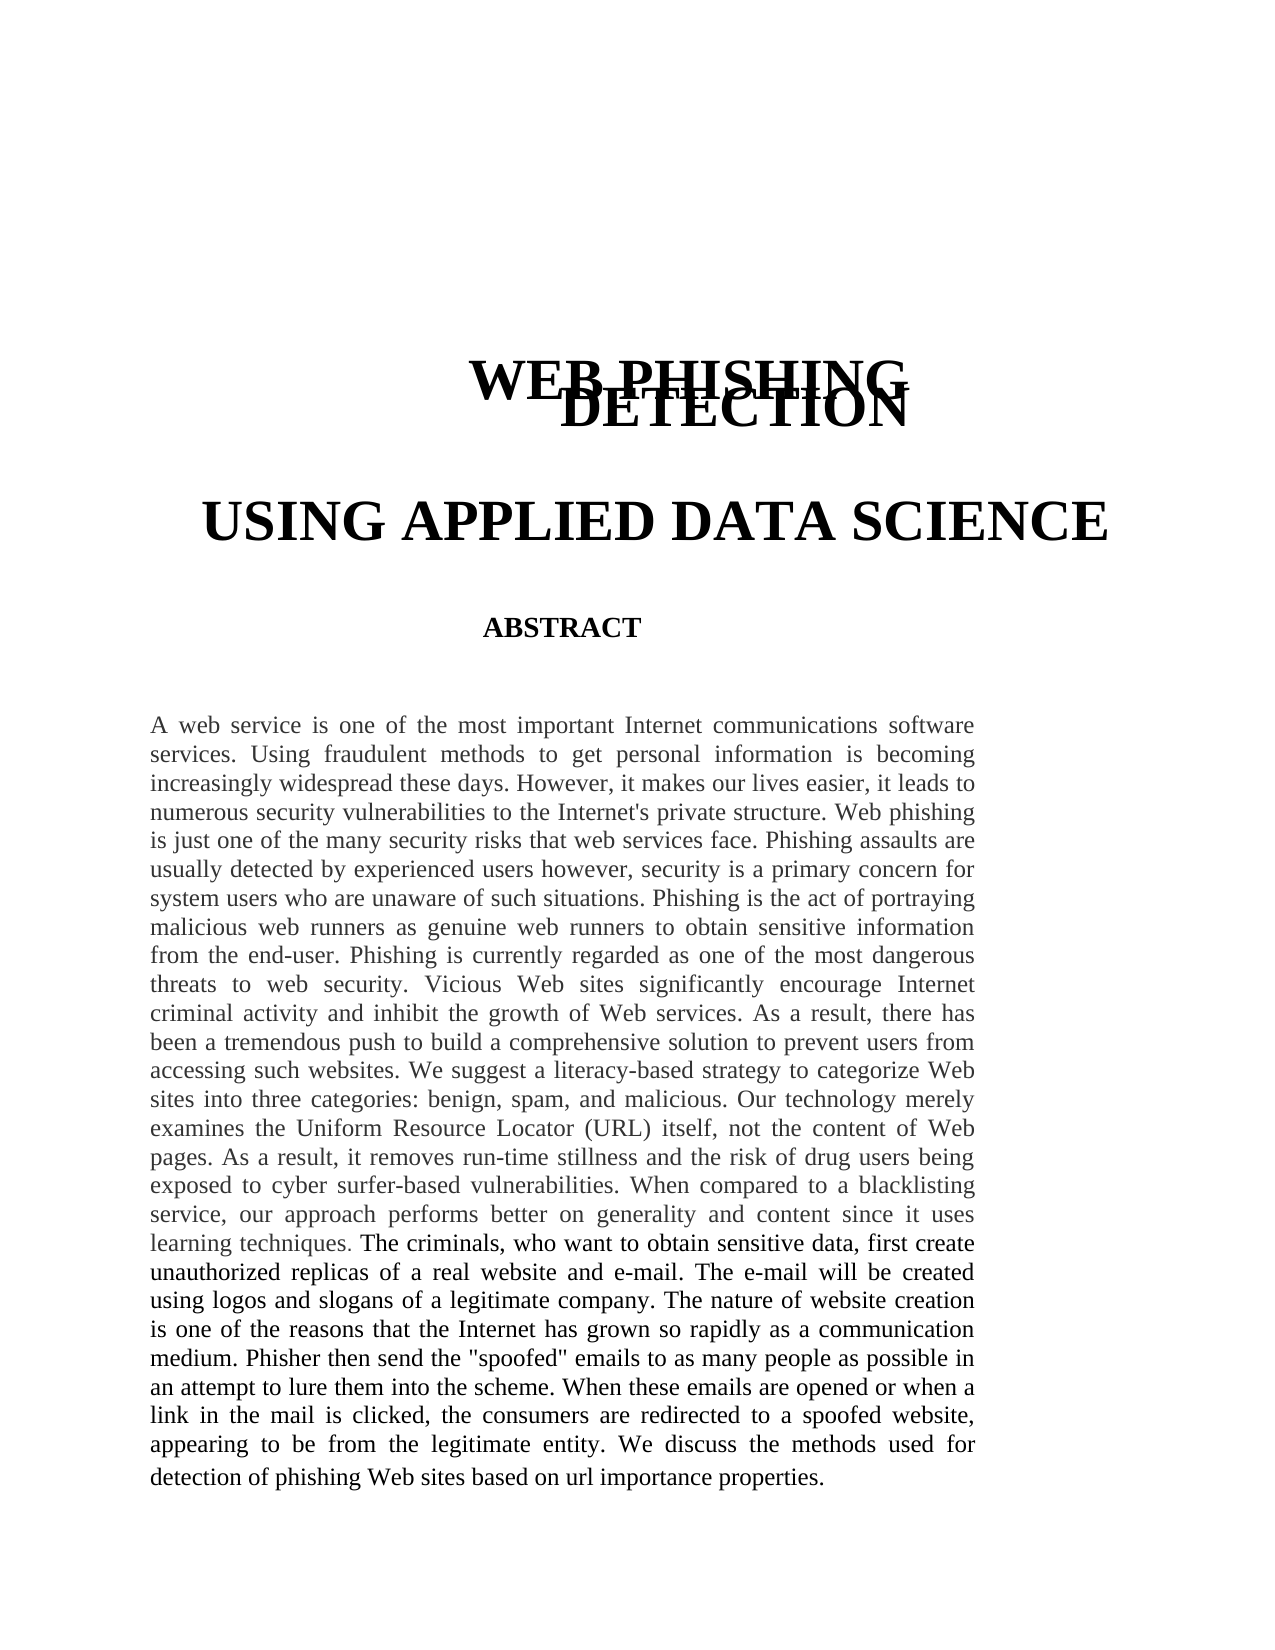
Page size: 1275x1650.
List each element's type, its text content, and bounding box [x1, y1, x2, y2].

text ABSTRACT [149, 616, 974, 643]
text WEB PHISHING DETECTION [150, 377, 910, 432]
text A web service is one of the most important Internet communications software services. Using fraudulent methods to get personal information is becoming increasingly widespread these days. However, it makes our lives easier, it leads to numerous security vulnerabilities to the Internet's private structure. Web phishing is just one of the many security risks that web services face. Phishing assaults are usually detected by experienced users however, security is a primary concern for system users who are unaware of such situations. Phishing is the act of portraying malicious web runners as genuine web runners to obtain sensitive information from the end-user. Phishing is currently regarded as one of the most dangerous threats to web security. Vicious Web sites significantly encourage Internet criminal activity and inhibit the growth of Web services. As a result, there has been a tremendous push to build a comprehensive solution to prevent users from accessing such websites. We suggest a literacy-based strategy to categorize Web sites into three categories: benign, spam, and malicious. Our technology merely examines the Uniform Resource Locator (URL) itself, not the content of Web pages. As a result, it removes run-time stillness and the risk of drug users being exposed to cyber surfer-based vulnerabilities. When compared to a blacklisting service, our approach performs better on generality and content since it uses learning techniques. The criminals, who want to obtain sensitive data, first create unauthorized replicas of a real website and e-mail. The e-mail will be created using logos and slogans of a legitimate company. The nature of website creation is one of the reasons that the Internet has grown so rapidly as a communication medium. Phisher then send the "spoofed" emails to as many people as possible in an attempt to lure them into the scheme. When these emails are opened or when a link in the mail is clicked, the consumers are redirected to a spoofed website, appearing to be from the legitimate entity. We discuss the methods used for detection of phishing Web sites based on url importance properties. [150, 710, 976, 1491]
text USING APPLIED DATA SCIENCE [202, 518, 1125, 546]
